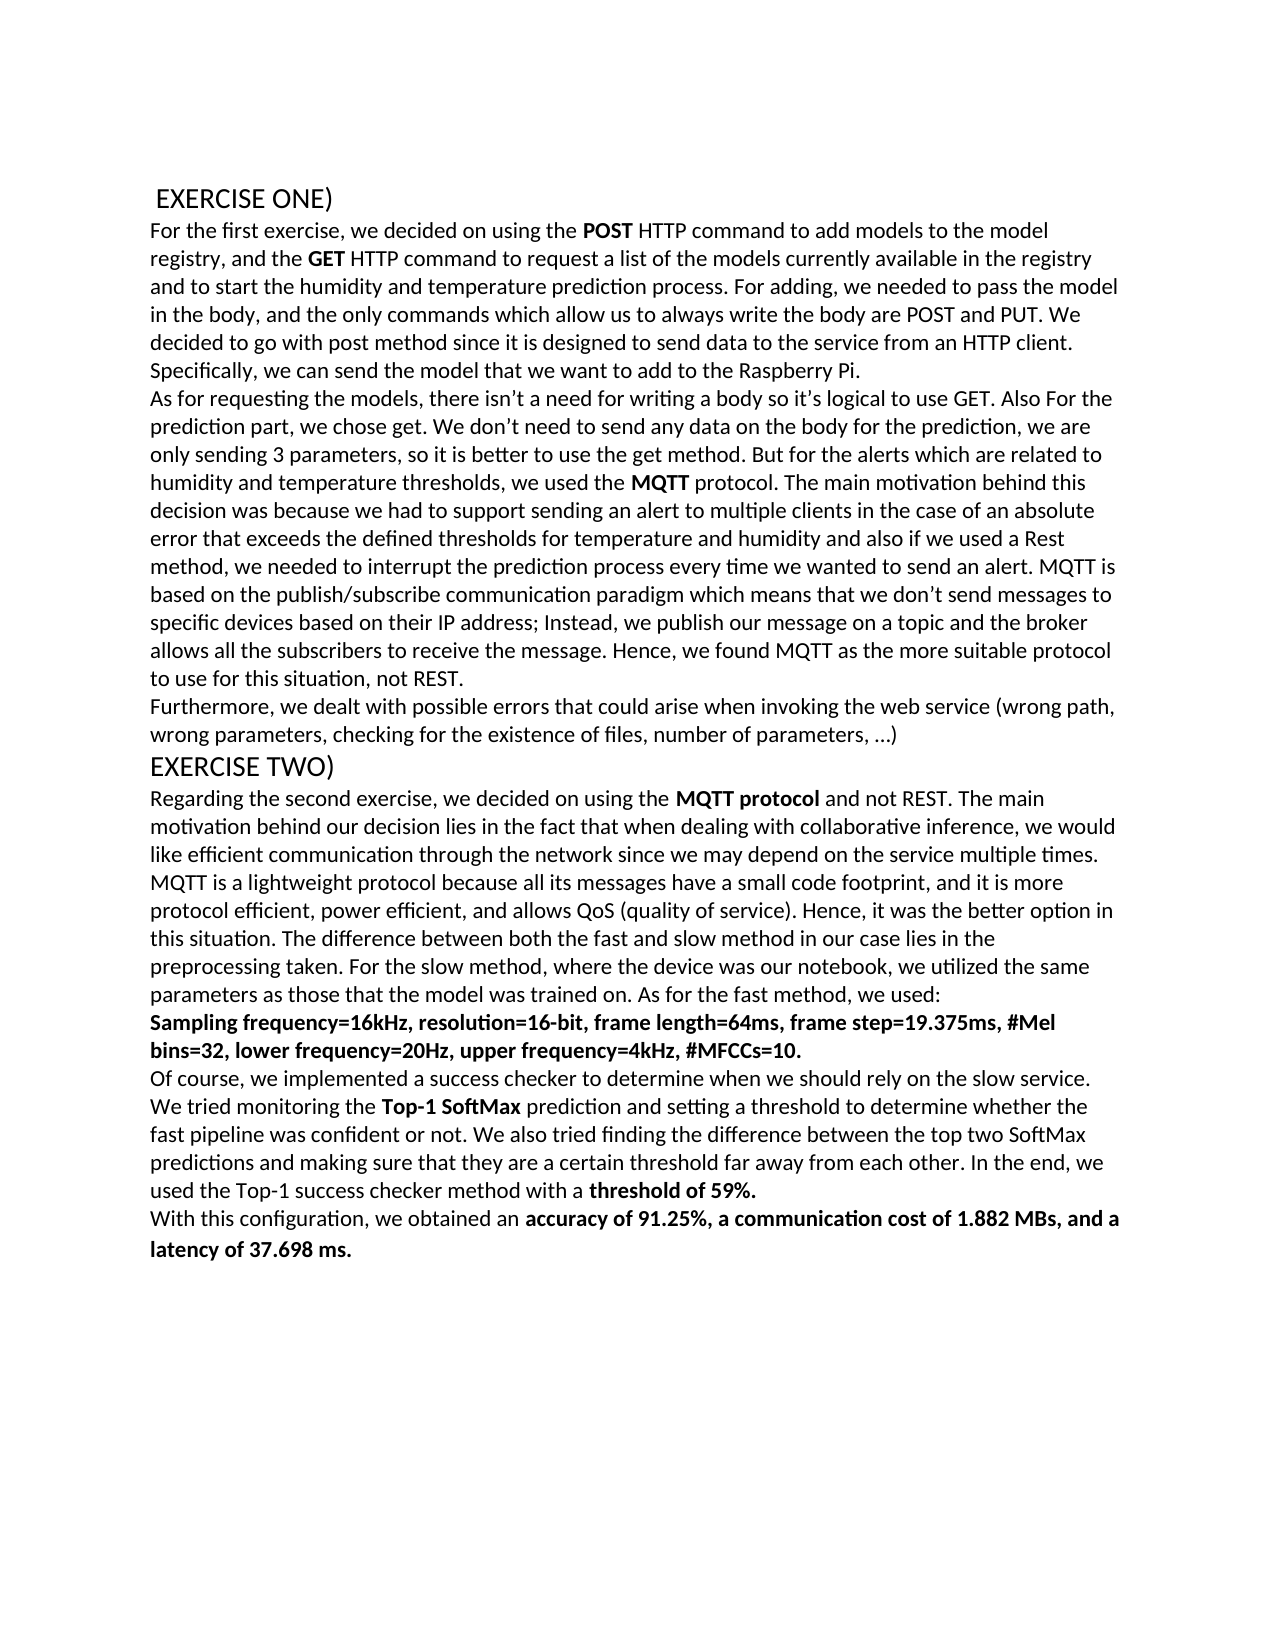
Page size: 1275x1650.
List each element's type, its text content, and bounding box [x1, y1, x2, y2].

text As for requesting the models, there isn’t a need for writing a body so it’s logical to use GET. Also For the prediction part, we chose get. We don’t need to send any data on the body for the prediction, we are only sending 3 parameters, so it is better to use the get method. But for the alerts which are related to humidity and temperature thresholds, we used the MQTT protocol. The main motivation behind this decision was because we had to support sending an alert to multiple clients in the case of an absolute error that exceeds the defined thresholds for temperature and humidity and also if we used a Rest method, we needed to interrupt the prediction process every time we wanted to send an alert. MQTT is based on the publish/subscribe communication paradigm which means that we don’t send messages to specific devices based on their IP address; Instead, we publish our message on a topic and the broker allows all the subscribers to receive the message. Hence, we found MQTT as the more suitable protocol to use for this situation, not REST. [150, 384, 1125, 692]
text Furthermore, we dealt with possible errors that could arise when invoking the web service (wrong path, wrong parameters, checking for the existence of files, number of parameters, …) [150, 692, 1125, 748]
text Of course, we implemented a success checker to determine when we should rely on the slow service. We tried monitoring the Top-1 SoftMax prediction and setting a threshold to determine whether the fast pipeline was confident or not. We also tried finding the difference between the top two SoftMax predictions and making sure that they are a certain threshold far away from each other. In the end, we used the Top-1 success checker method with a threshold of 59%. [150, 1064, 1125, 1204]
text Regarding the second exercise, we decided on using the MQTT protocol and not REST. The main motivation behind our decision lies in the fact that when dealing with collaborative inference, we would like efficient communication through the network since we may depend on the service multiple times. MQTT is a lightweight protocol because all its messages have a small code footprint, and it is more protocol efficient, power efficient, and allows QoS (quality of service). Hence, it was the better option in this situation. The difference between both the fast and slow method in our case lies in the preprocessing taken. For the slow method, where the device was our notebook, we utilized the same parameters as those that the model was trained on. As for the fast method, we used: [150, 784, 1125, 1008]
text For the first exercise, we decided on using the POST HTTP command to add models to the model registry, and the GET HTTP command to request a list of the models currently available in the registry and to start the humidity and temperature prediction process. For adding, we needed to pass the model in the body, and the only commands which allow us to always write the body are POST and PUT. We decided to go with post method since it is designed to send data to the service from an HTTP client. Specifically, we can send the model that we want to add to the Raspberry Pi. [150, 216, 1125, 384]
text EXERCISE TWO) [150, 748, 1125, 784]
text Sampling frequency=16kHz, resolution=16-bit, frame length=64ms, frame step=19.375ms, #Mel bins=32, lower frequency=20Hz, upper frequency=4kHz, #MFCCs=10. [150, 1008, 1125, 1064]
text EXERCISE ONE) [150, 181, 1125, 216]
text With this configuration, we obtained an accuracy of 91.25%, a communication cost of 1.882 MBs, and a latency of 37.698 ms. [150, 1204, 1125, 1263]
